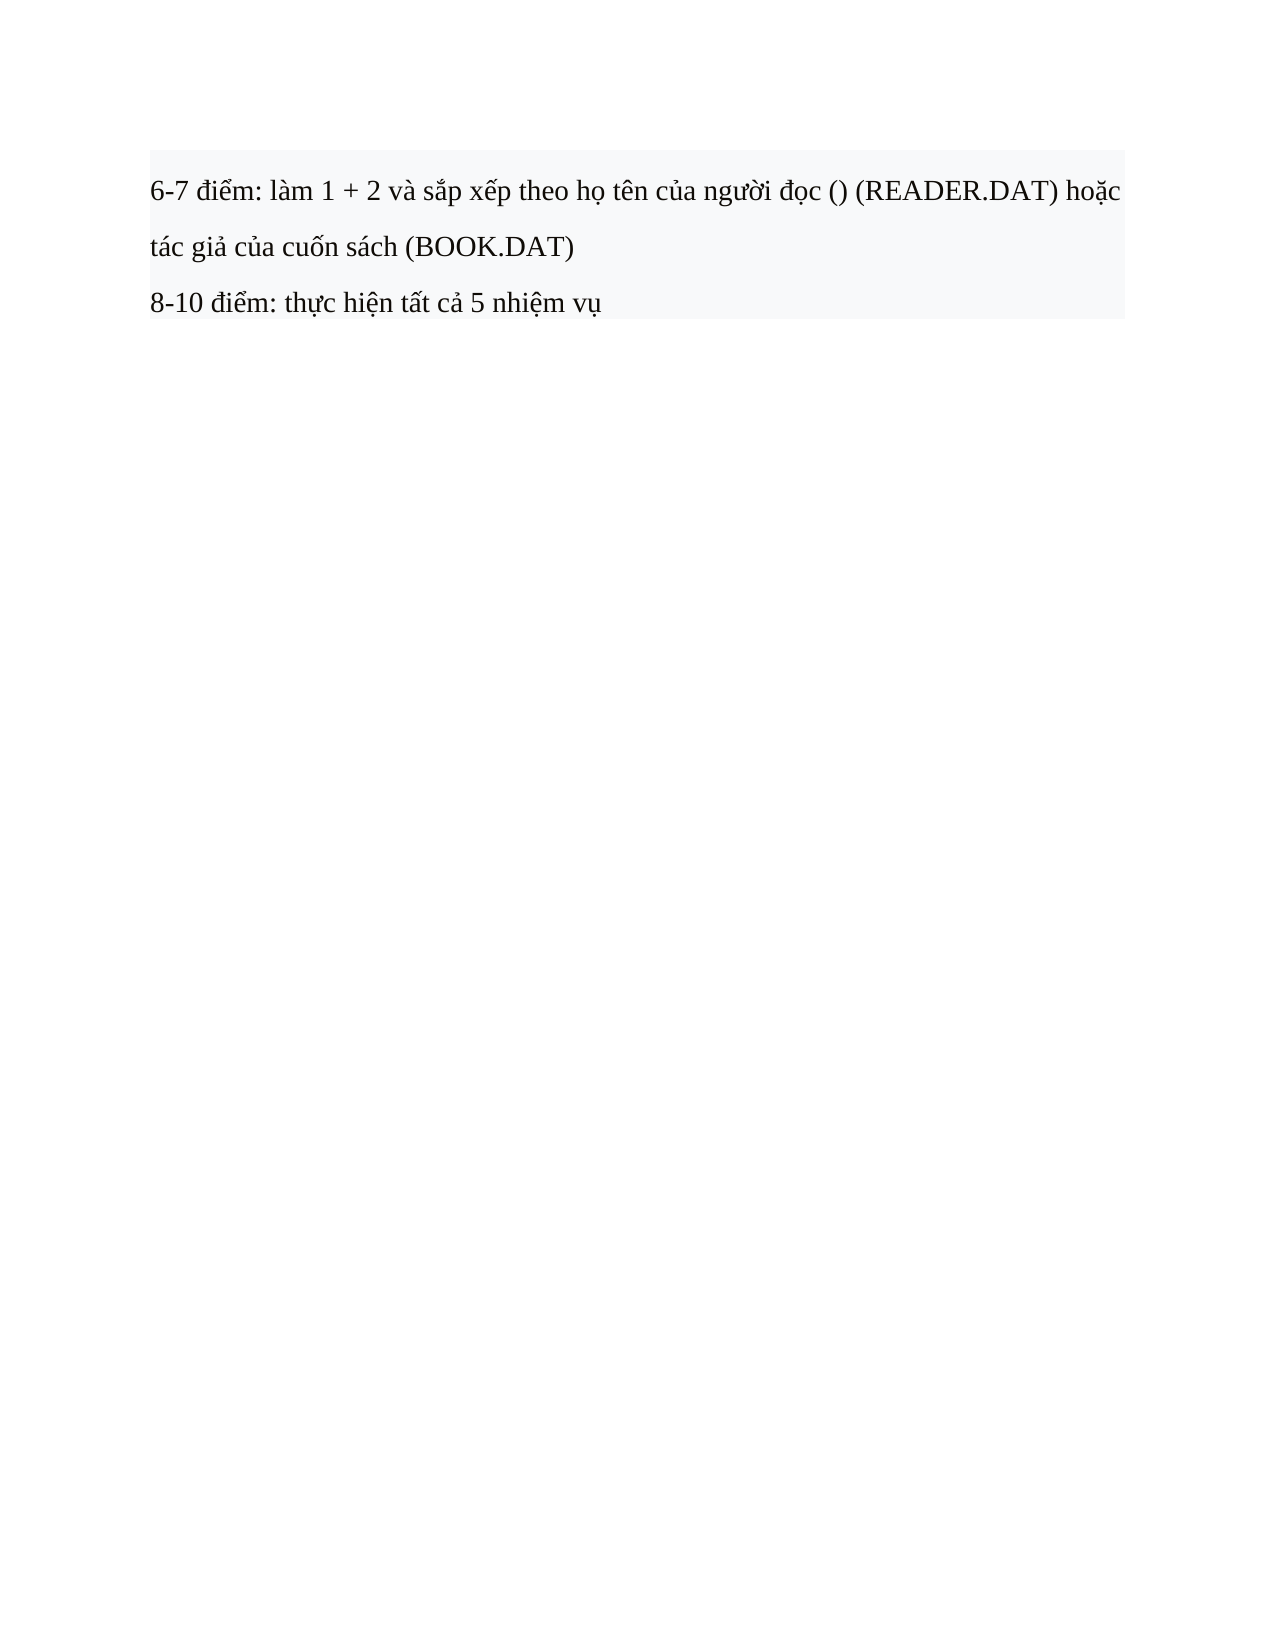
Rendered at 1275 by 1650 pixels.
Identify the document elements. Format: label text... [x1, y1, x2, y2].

text 8-10 điểm: thực hiện tất cả 5 nhiệm vụ [150, 262, 1125, 319]
text 6-7 điểm: làm 1 + 2 và sắp xếp theo họ tên của người đọc () (READER.DAT) hoặc tác giả của cuốn sách (BOOK.DAT) [150, 150, 1125, 262]
